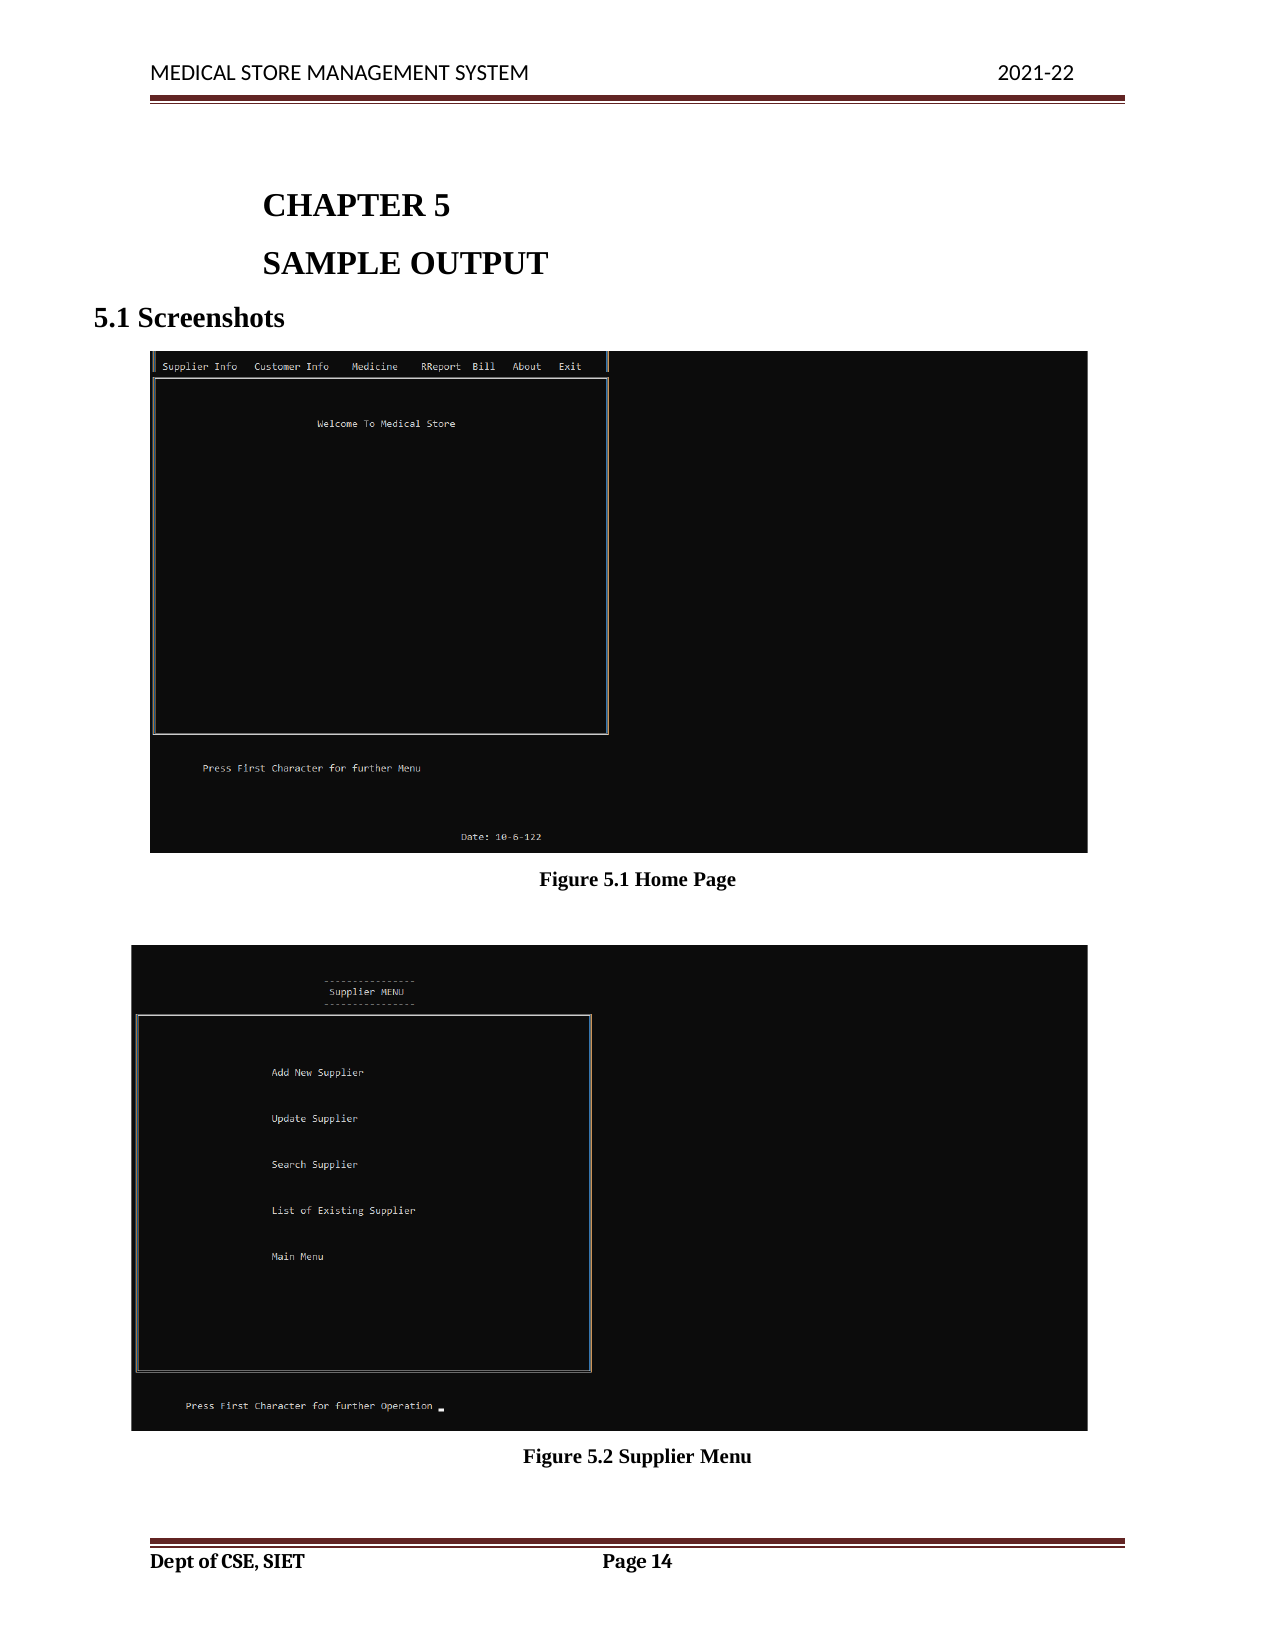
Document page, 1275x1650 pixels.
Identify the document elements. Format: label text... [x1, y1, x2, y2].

text SAMPLE OUTPUT [262, 243, 1125, 281]
picture [131, 945, 1088, 1431]
text 5.1 Screenshots [94, 301, 1125, 334]
text Figure 5.2 Supplier Menu [150, 1444, 1125, 1468]
picture [150, 351, 1088, 853]
text CHAPTER 5 [262, 186, 1125, 224]
text Figure 5.1 Home Page [150, 866, 1125, 891]
